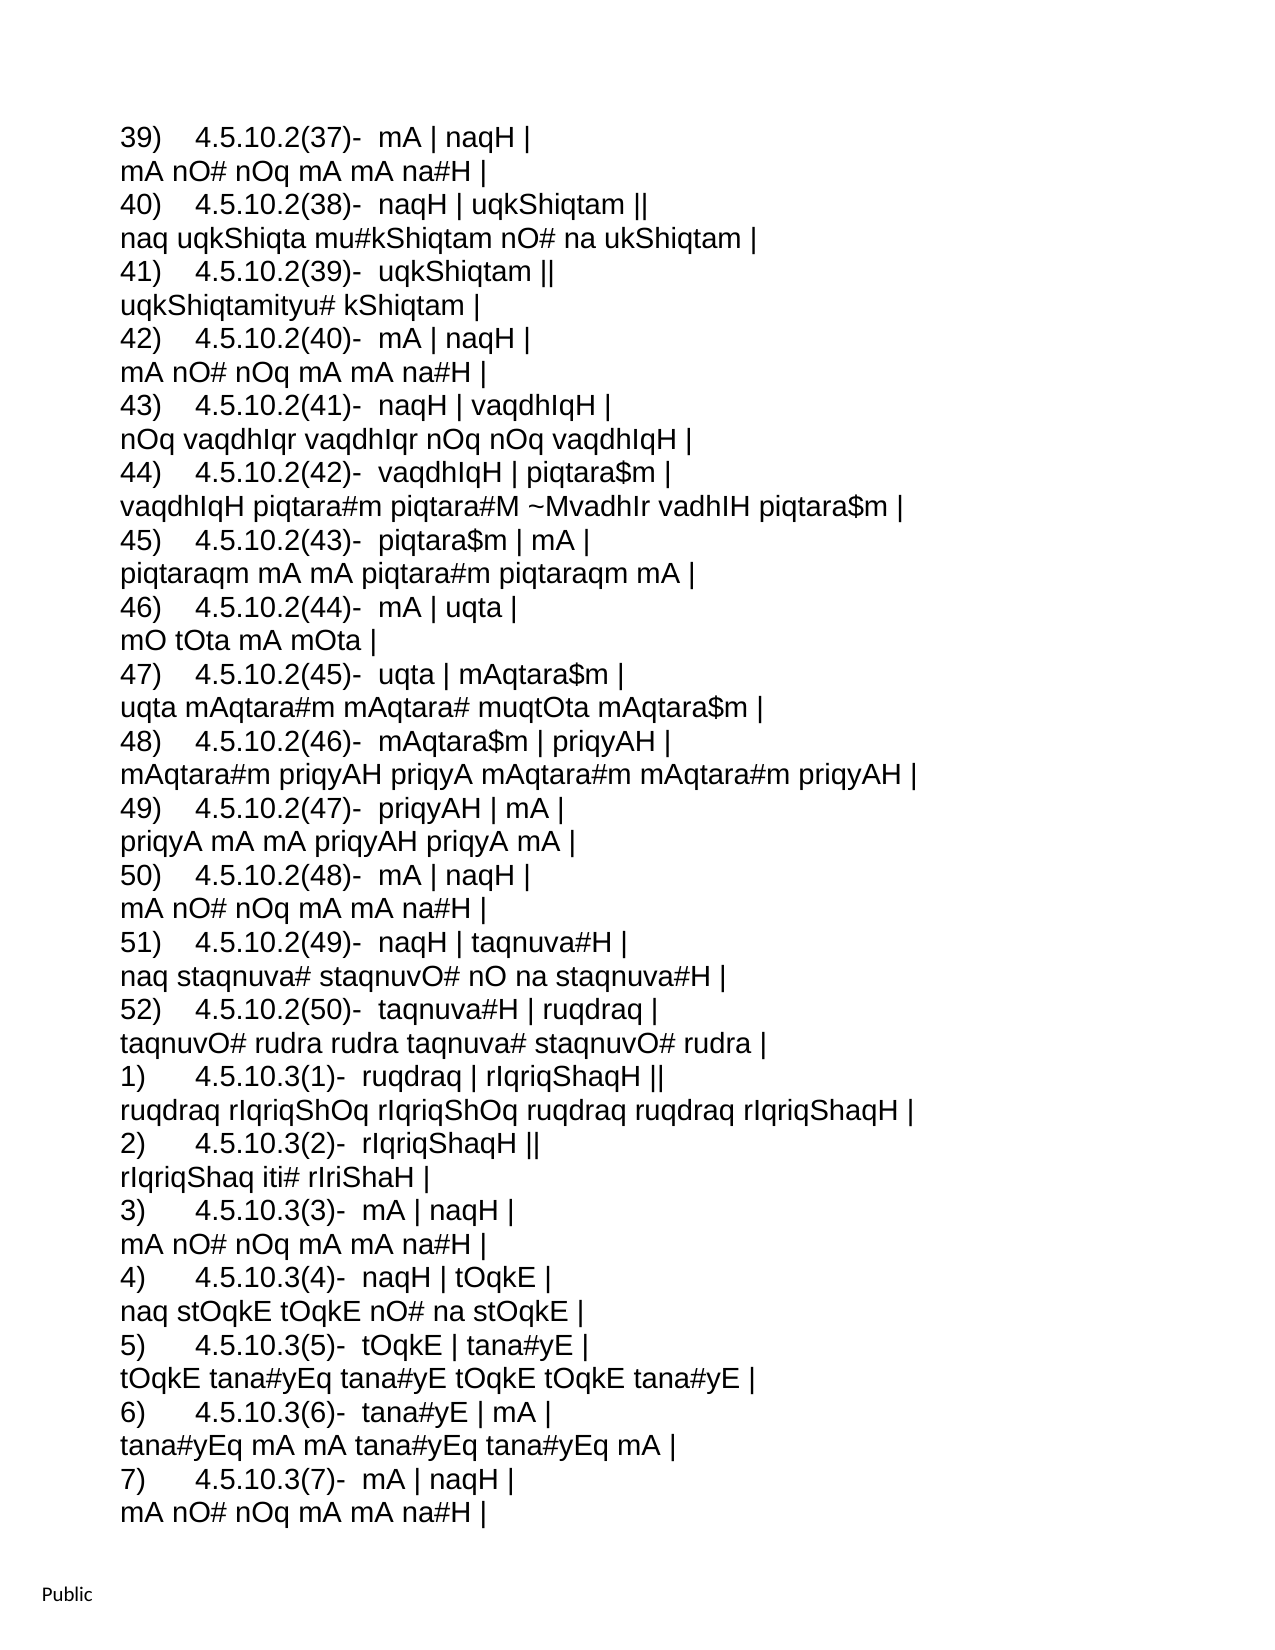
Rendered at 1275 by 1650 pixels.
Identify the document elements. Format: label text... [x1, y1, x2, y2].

text 49) 4.5.10.2(47)- priqyAH | mA | [120, 791, 1200, 824]
text 39) 4.5.10.2(37)- mA | naqH | [120, 120, 1200, 153]
text 48) 4.5.10.2(46)- mAqtara$m | priqyAH | [120, 724, 1200, 757]
text rIqriqShaq iti# rIriShaH | [120, 1160, 1200, 1193]
text 42) 4.5.10.2(40)- mA | naqH | [120, 321, 1200, 355]
text mO tOta mA mOta | [120, 623, 1200, 657]
text 40) 4.5.10.2(38)- naqH | uqkShiqtam || [120, 187, 1200, 221]
text 47) 4.5.10.2(45)- uqta | mAqtara$m | [120, 657, 1200, 690]
text naq uqkShiqta mu#kShiqtam nO# na ukShiqtam | [120, 221, 1200, 254]
text nOq vaqdhIqr vaqdhIqr nOq nOq vaqdhIqH | [120, 422, 1200, 455]
text ruqdraq rIqriqShOq rIqriqShOq ruqdraq ruqdraq rIqriqShaqH | [120, 1093, 1200, 1126]
text naq stOqkE tOqkE nO# na stOqkE | [120, 1294, 1200, 1327]
text 43) 4.5.10.2(41)- naqH | vaqdhIqH | [120, 388, 1200, 422]
text 44) 4.5.10.2(42)- vaqdhIqH | piqtara$m | [120, 455, 1200, 489]
text 41) 4.5.10.2(39)- uqkShiqtam || [120, 254, 1200, 288]
text 5) 4.5.10.3(5)- tOqkE | tana#yE | [120, 1327, 1200, 1361]
text naq staqnuva# staqnuvO# nO na staqnuva#H | [120, 958, 1200, 992]
text piqtaraqm mA mA piqtara#m piqtaraqm mA | [120, 556, 1200, 589]
text 6) 4.5.10.3(6)- tana#yE | mA | [120, 1394, 1200, 1428]
text mA nO# nOq mA mA na#H | [120, 1227, 1200, 1260]
text mA nO# nOq mA mA na#H | [120, 153, 1200, 187]
text mA nO# nOq mA mA na#H | [120, 891, 1200, 925]
text tOqkE tana#yEq tana#yE tOqkE tOqkE tana#yE | [120, 1361, 1200, 1394]
text 46) 4.5.10.2(44)- mA | uqta | [120, 589, 1200, 623]
text taqnuvO# rudra rudra taqnuva# staqnuvO# rudra | [120, 1026, 1200, 1059]
text 52) 4.5.10.2(50)- taqnuva#H | ruqdraq | [120, 992, 1200, 1026]
text priqyA mA mA priqyAH priqyA mA | [120, 824, 1200, 858]
text 51) 4.5.10.2(49)- naqH | taqnuva#H | [120, 925, 1200, 958]
text mAqtara#m priqyAH priqyA mAqtara#m mAqtara#m priqyAH | [120, 757, 1200, 791]
text 3) 4.5.10.3(3)- mA | naqH | [120, 1193, 1200, 1227]
text tana#yEq mA mA tana#yEq tana#yEq mA | [120, 1428, 1200, 1462]
text 1) 4.5.10.3(1)- ruqdraq | rIqriqShaqH || [120, 1059, 1200, 1093]
text mA nO# nOq mA mA na#H | [120, 355, 1200, 388]
text 2) 4.5.10.3(2)- rIqriqShaqH || [120, 1126, 1200, 1160]
text uqta mAqtara#m mAqtara# muqtOta mAqtara$m | [120, 690, 1200, 724]
text vaqdhIqH piqtara#m piqtara#M ~MvadhIr vadhIH piqtara$m | [120, 489, 1200, 522]
text mA nO# nOq mA mA na#H | [120, 1495, 1200, 1529]
text 4) 4.5.10.3(4)- naqH | tOqkE | [120, 1260, 1200, 1294]
text 45) 4.5.10.2(43)- piqtara$m | mA | [120, 522, 1200, 556]
text 7) 4.5.10.3(7)- mA | naqH | [120, 1462, 1200, 1495]
text uqkShiqtamityu# kShiqtam | [120, 288, 1200, 321]
text 50) 4.5.10.2(48)- mA | naqH | [120, 858, 1200, 891]
